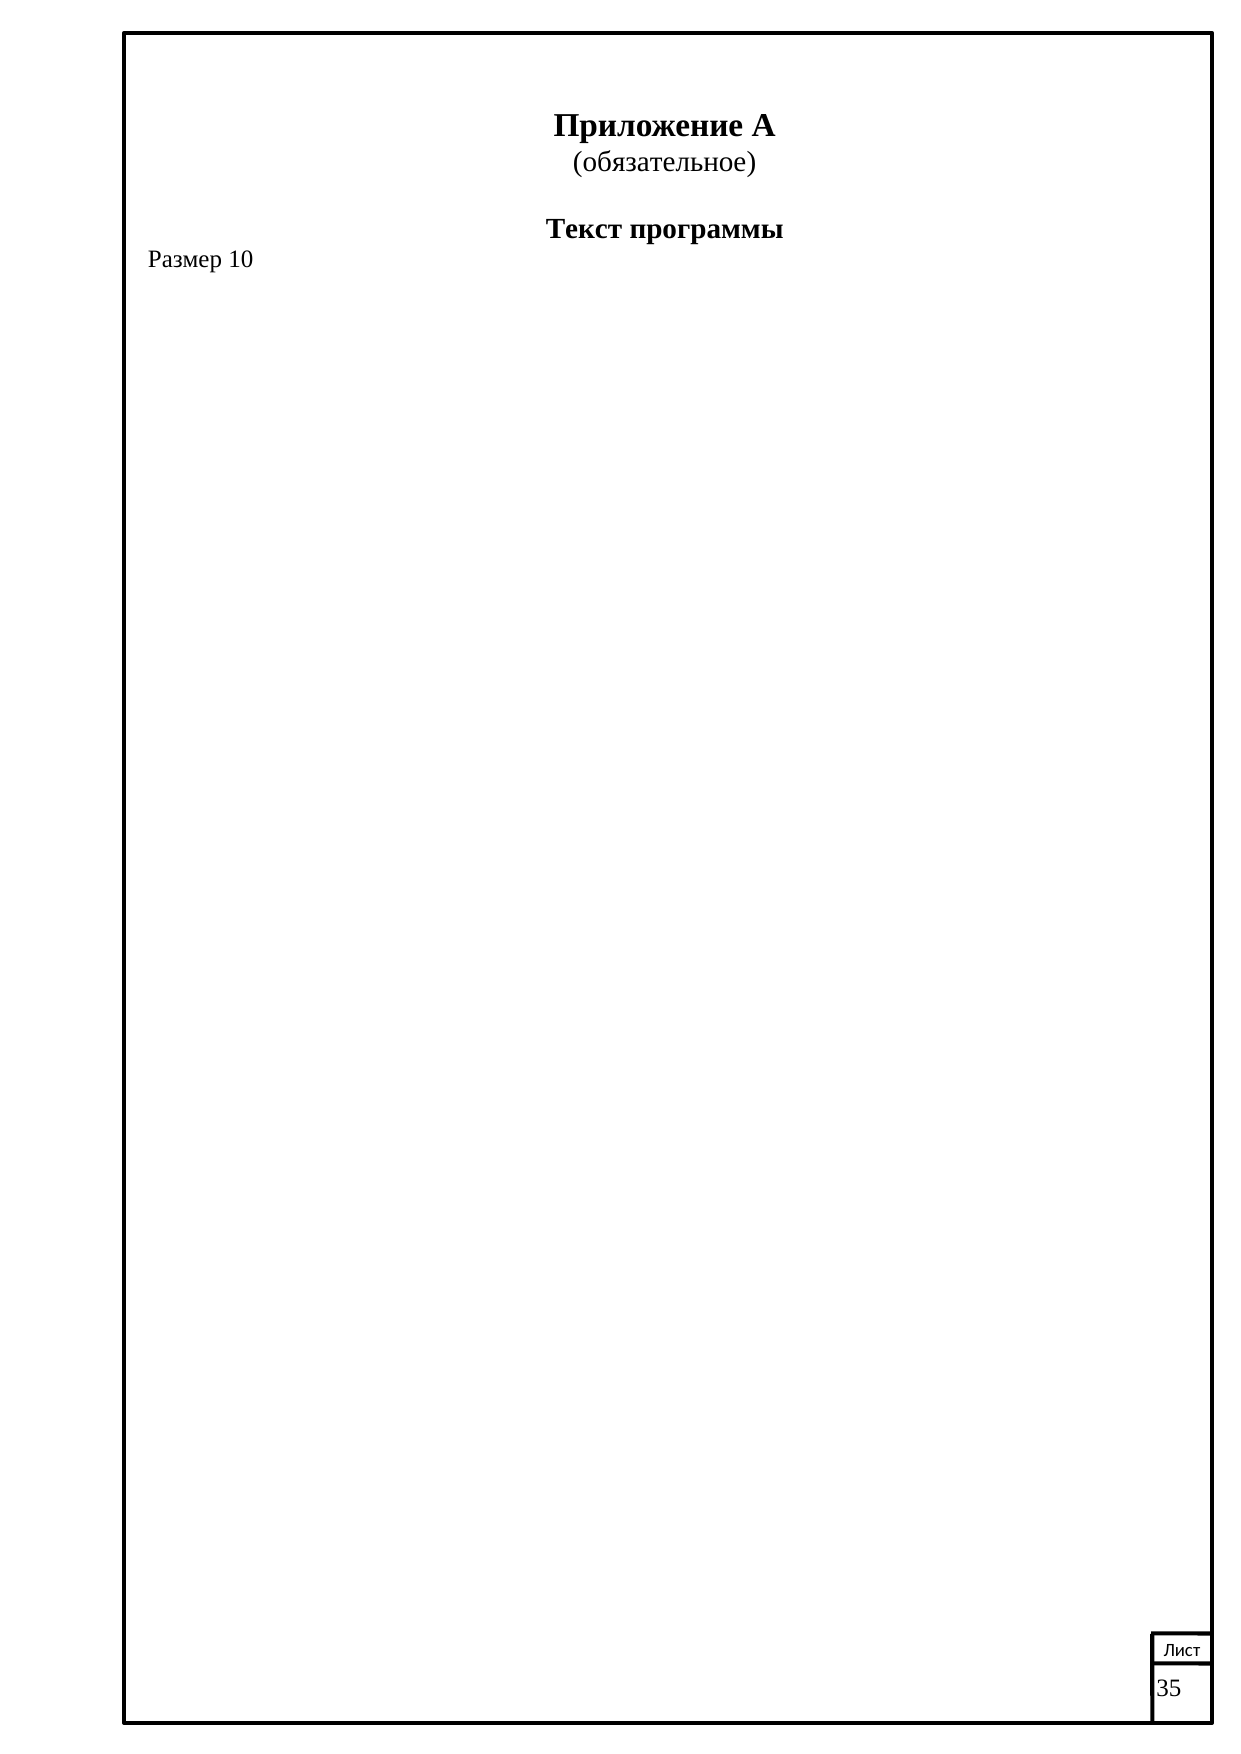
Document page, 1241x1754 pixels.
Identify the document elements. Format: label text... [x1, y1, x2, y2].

text Размер 10 [148, 244, 1181, 273]
text (обязательное) [148, 144, 1181, 177]
subtitle Приложение А [148, 106, 1181, 144]
text Текст программы [148, 211, 1181, 244]
